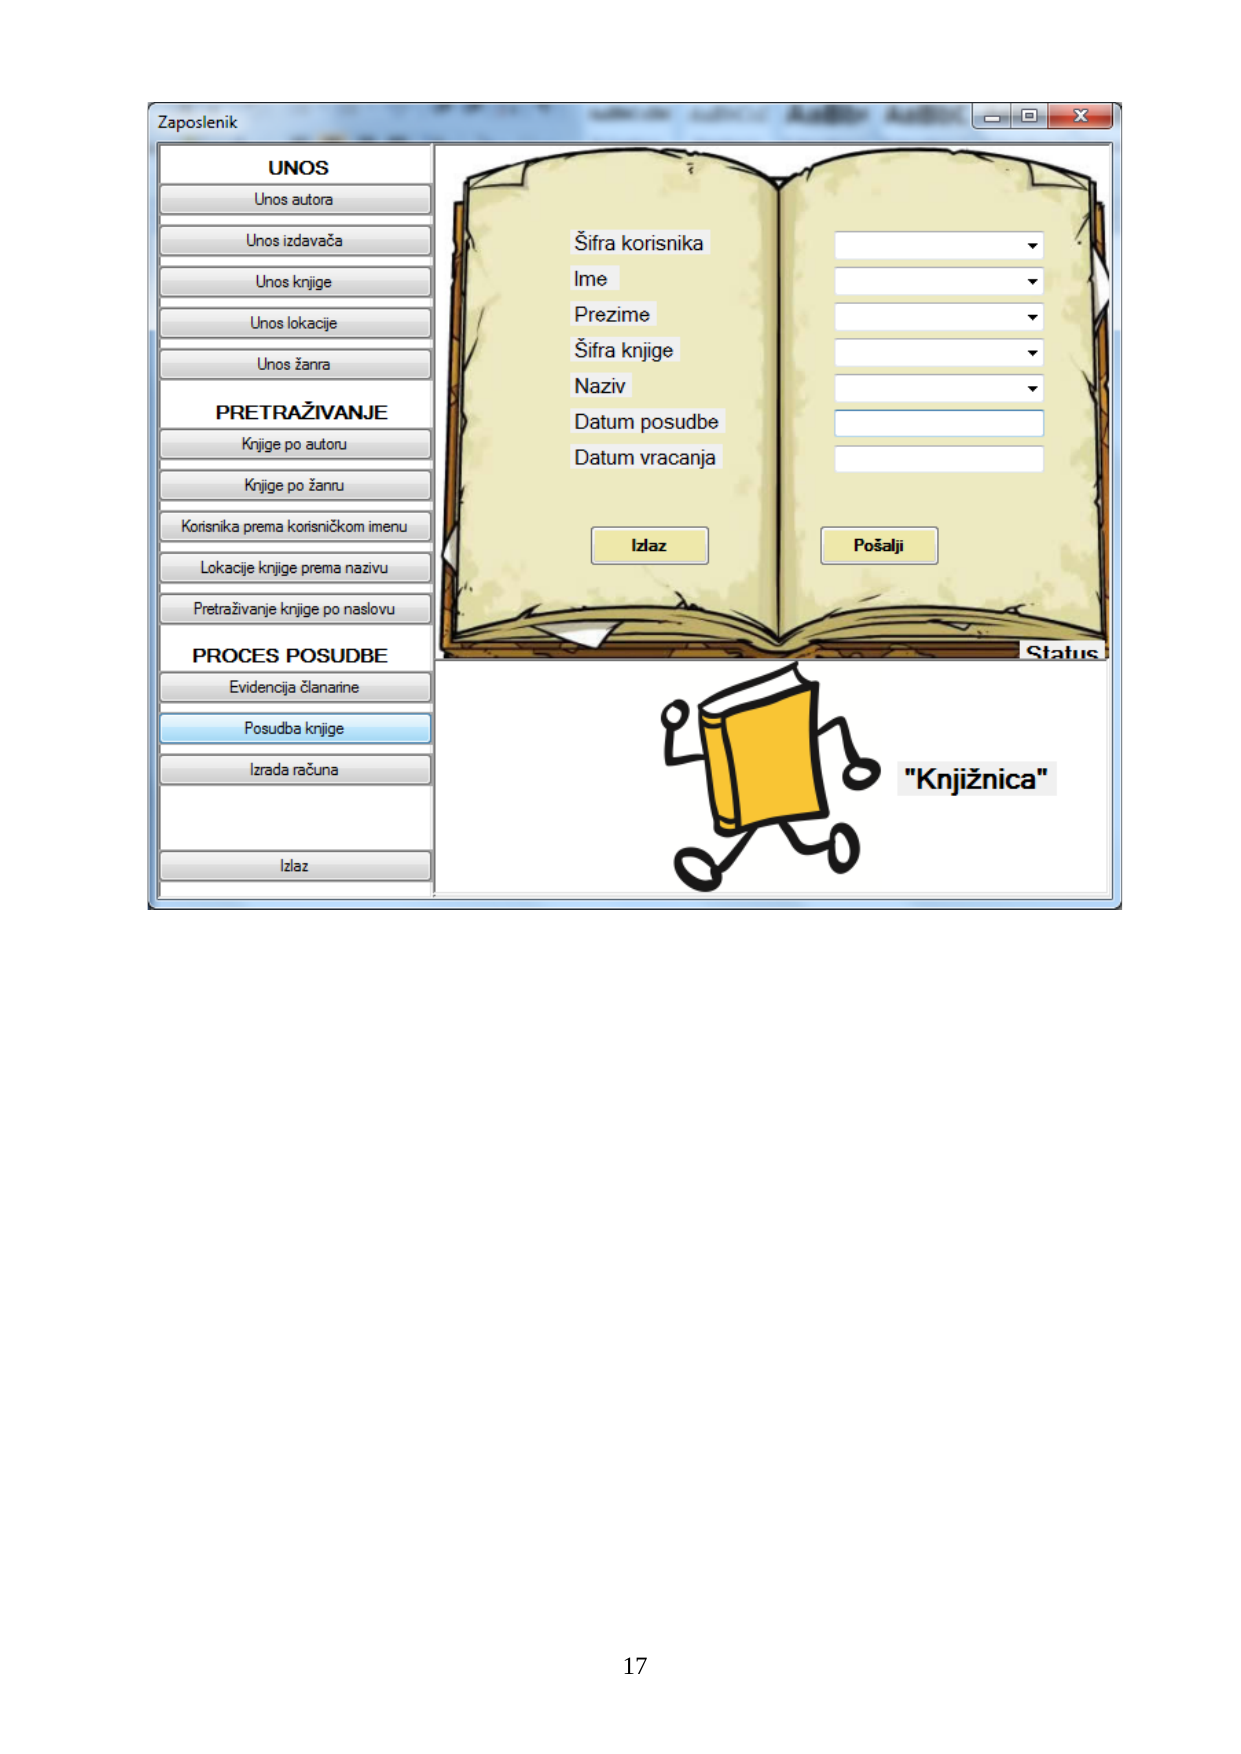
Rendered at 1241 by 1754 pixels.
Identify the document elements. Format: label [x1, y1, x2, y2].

picture [147, 102, 1123, 910]
